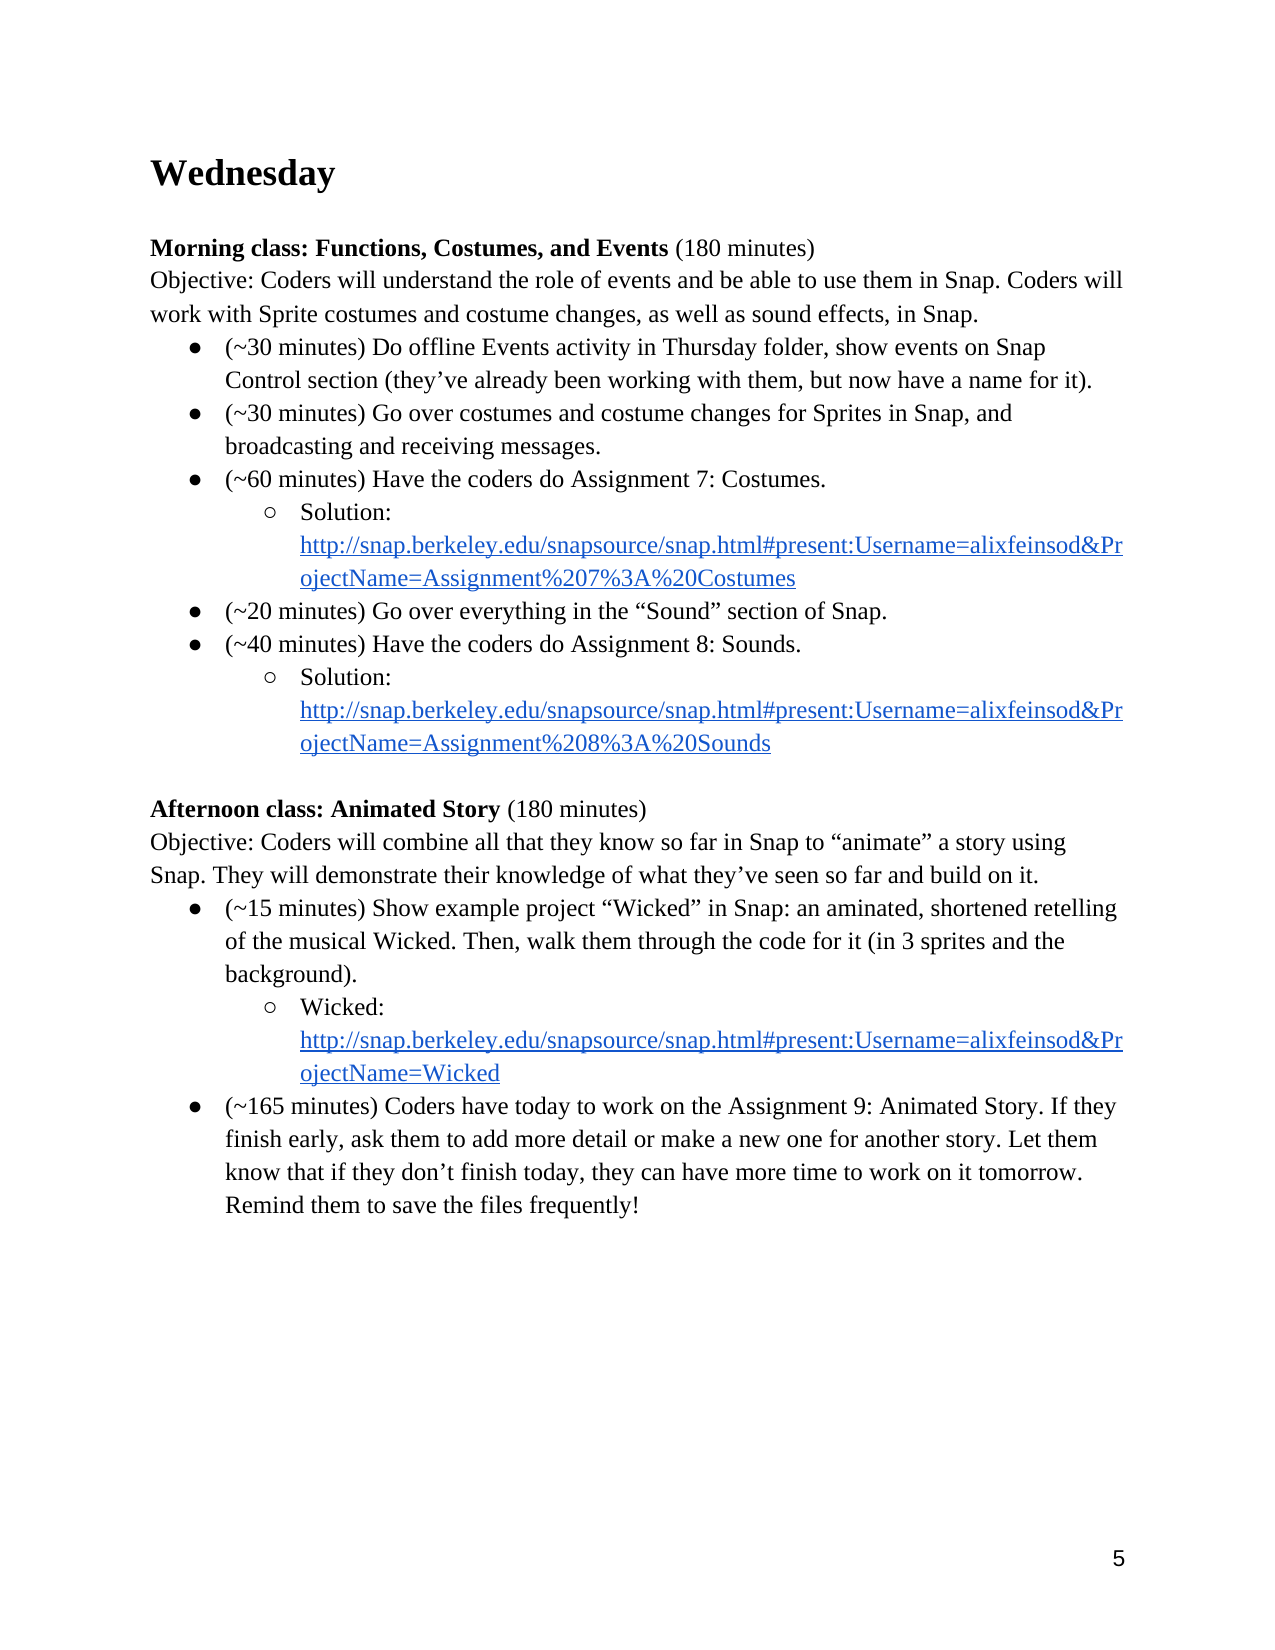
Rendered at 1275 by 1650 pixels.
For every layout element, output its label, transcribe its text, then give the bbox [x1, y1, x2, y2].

list (~165 minutes) Coders have today to work on the Assignment 9: Animated Story. If they finish early, ask them to add more detail or make a new one for another story. Let them know that if they don’t finish today, they can have more time to work on it tomorrow. Remind them to save the files frequently! [187, 1091, 1125, 1219]
list Wicked: http://snap.berkeley.edu/snapsource/snap.html#present:Username=alixfeinsod&ProjectName=Wicked [262, 992, 1125, 1087]
list (~40 minutes) Have the coders do Assignment 8: Sounds. [187, 629, 1125, 658]
text Morning class: Functions, Costumes, and Events (180 minutes) [150, 233, 1125, 261]
text Objective: Coders will understand the role of events and be able to use them in Snap. Coders will work with Sprite costumes and costume changes, as well as sound effects, in Snap. [150, 266, 1125, 327]
list (~30 minutes) Do offline Events activity in Thursday folder, show events on Snap Control section (they’ve already been working with them, but now have a name for it). [187, 332, 1125, 393]
list (~20 minutes) Go over everything in the “Sound” section of Snap. [187, 596, 1125, 624]
list (~30 minutes) Go over costumes and costume changes for Sprites in Snap, and broadcasting and receiving messages. [187, 398, 1125, 459]
list (~15 minutes) Show example project “Wicked” in Snap: an aminated, shortened retelling of the musical Wicked. Then, walk them through the code for it (in 3 sprites and the background). [187, 893, 1125, 988]
list Solution: http://snap.berkeley.edu/snapsource/snap.html#present:Username=alixfeinsod&ProjectName=Assignment%208%3A%20Sounds [262, 662, 1125, 757]
text Objective: Coders will combine all that they know so far in Snap to “animate” a story using Snap. They will demonstrate their knowledge of what they’ve seen so far and build on it. [150, 827, 1125, 889]
text Wednesday [150, 150, 1125, 193]
list Solution: http://snap.berkeley.edu/snapsource/snap.html#present:Username=alixfeinsod&ProjectName=Assignment%207%3A%20Costumes [262, 497, 1125, 592]
text Afternoon class: Animated Story (180 minutes) [150, 794, 1125, 823]
list (~60 minutes) Have the coders do Assignment 7: Costumes. [187, 464, 1125, 492]
